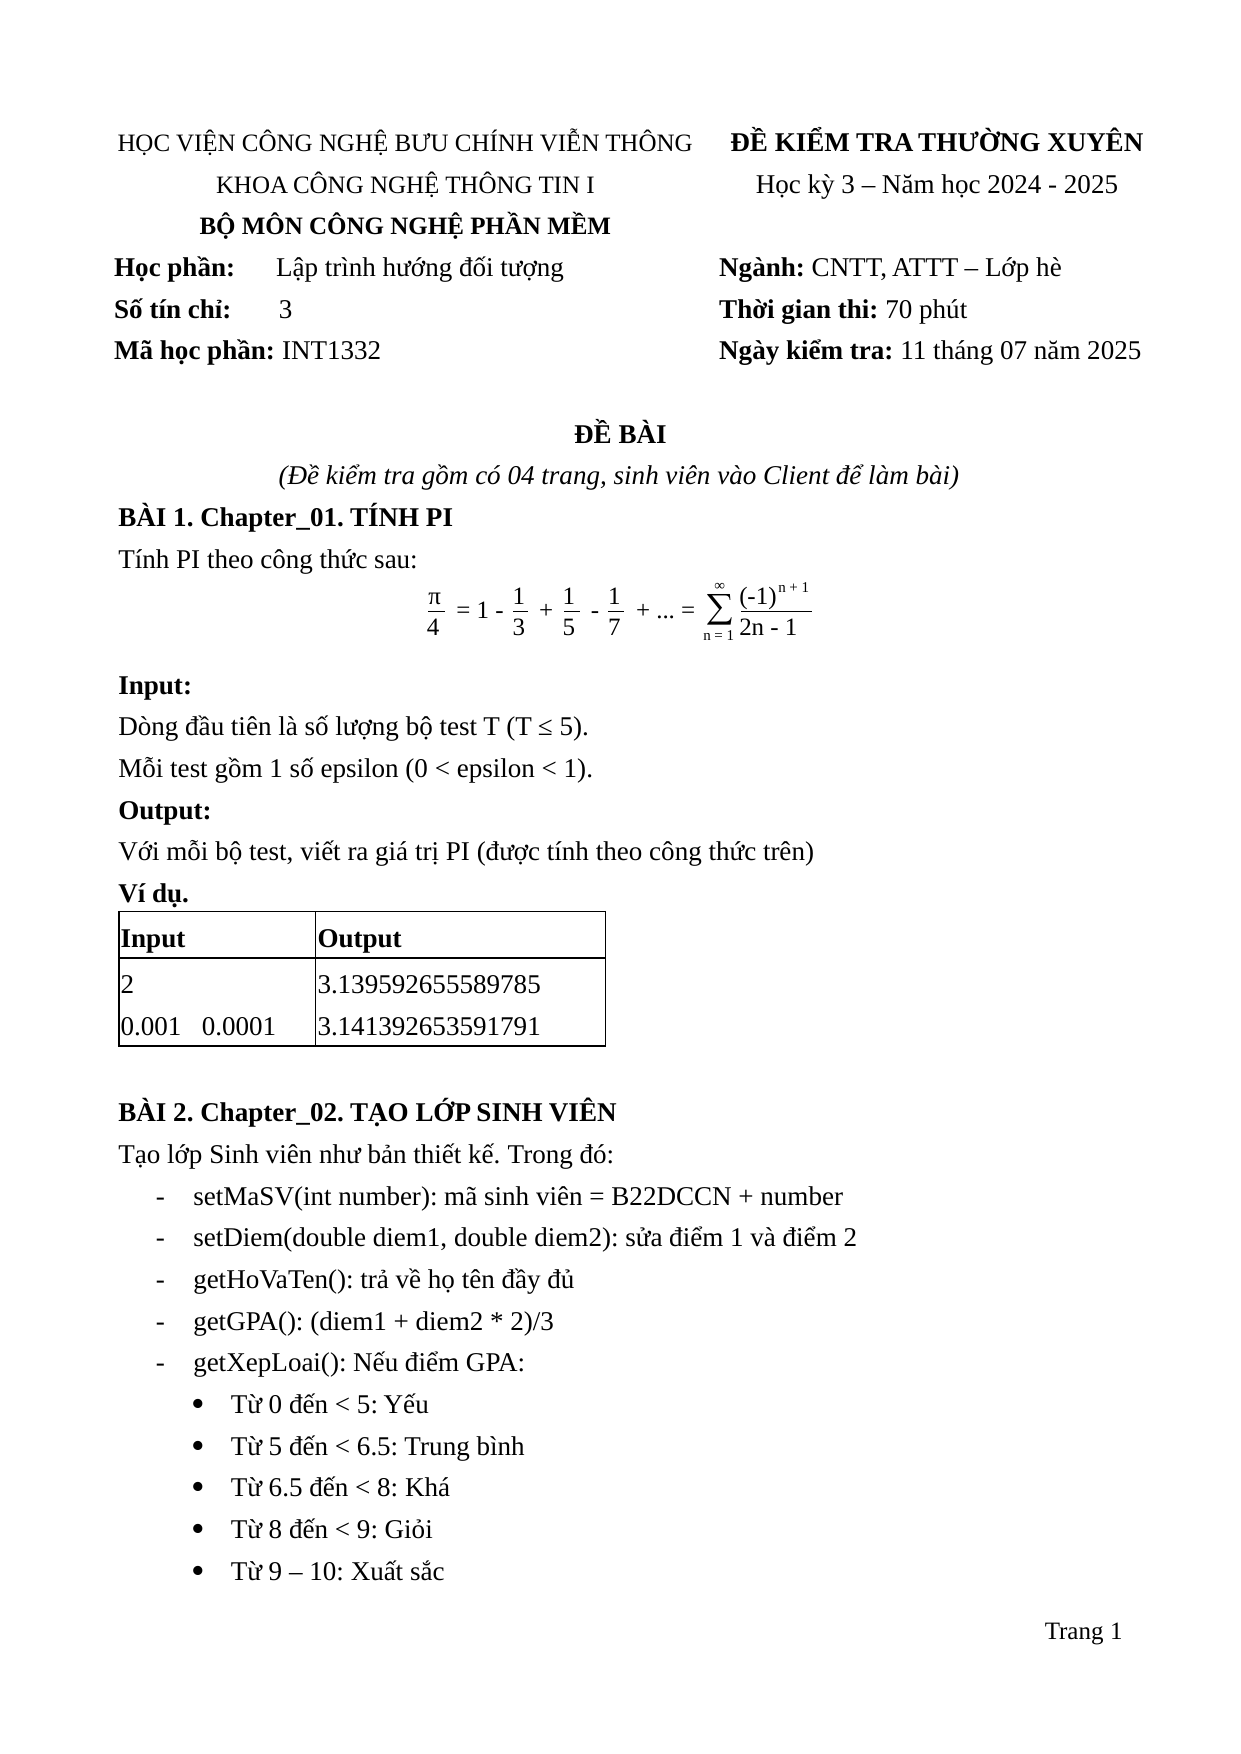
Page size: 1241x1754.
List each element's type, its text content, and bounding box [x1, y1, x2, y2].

text BÀI 1. Chapter_01. TÍNH PI [118, 493, 1122, 535]
list Từ 6.5 đến < 8: Khá [193, 1463, 1122, 1505]
list getGPA(): (diem1 + diem2 * 2)/3 [156, 1297, 1122, 1338]
text Tạo lớp Sinh viên như bản thiết kế. Trong đó: [118, 1130, 1122, 1172]
list Từ 8 đến < 9: Giỏi [193, 1505, 1122, 1547]
list getHoVaTen(): trả về họ tên đầy đủ [156, 1255, 1122, 1297]
table_header Input [120, 912, 315, 957]
table_cell 2 0.001 0.0001 [120, 959, 315, 1045]
text Tính PI theo công thức sau: [118, 535, 1122, 576]
text ĐỀ BÀI [118, 410, 1122, 451]
table_cell Học phần: Lập trình hướng đối tượng Số tín chỉ: 3 Mã học phần: INT1332 [103, 243, 708, 368]
table_cell 3.139592655589785 3.141392653591791 [316, 959, 605, 1045]
table_header Output [316, 912, 605, 957]
list Từ 9 – 10: Xuất sắc [193, 1547, 1122, 1588]
text BÀI 2. Chapter_02. TẠO LỚP SINH VIÊN [118, 1088, 1122, 1130]
table_cell Ngành: CNTT, ATTT – Lớp hè Thời gian thi: 70 phút Ngày kiểm tra: 11 tháng 07 năm 2025 [708, 243, 1166, 368]
list setDiem(double diem1, double diem2): sửa điểm 1 và điểm 2 [156, 1213, 1122, 1255]
table_header HỌC VIỆN CÔNG NGHỆ BƯU CHÍNH VIỄN THÔNG KHOA CÔNG NGHỆ THÔNG TIN I BỘ MÔN CÔNG NGHỆ PHẦN MỀM [103, 118, 708, 243]
table_header ĐỀ KIỂM TRA THƯỜNG XUYÊN Học kỳ 3 – Năm học 2024 - 2025 [708, 118, 1166, 243]
text Input: [118, 661, 1122, 702]
text Mỗi test gồm 1 số epsilon (0 < epsilon < 1). [118, 744, 1122, 786]
text Output: [118, 786, 1122, 827]
text Ví dụ. [118, 869, 1122, 911]
list Từ 0 đến < 5: Yếu [193, 1380, 1122, 1422]
text (Đề kiểm tra gồm có 04 trang, sinh viên vào Client để làm bài) [118, 451, 1122, 493]
text Với mỗi bộ test, viết ra giá trị PI (được tính theo công thức trên) [118, 827, 1122, 869]
list setMaSV(int number): mã sinh viên = B22DCCN + number [156, 1172, 1122, 1213]
text Dòng đầu tiên là số lượng bộ test T (T ≤ 5). [118, 702, 1122, 744]
list Từ 5 đến < 6.5: Trung bình [193, 1422, 1122, 1463]
list getXepLoai(): Nếu điểm GPA: [156, 1338, 1122, 1380]
